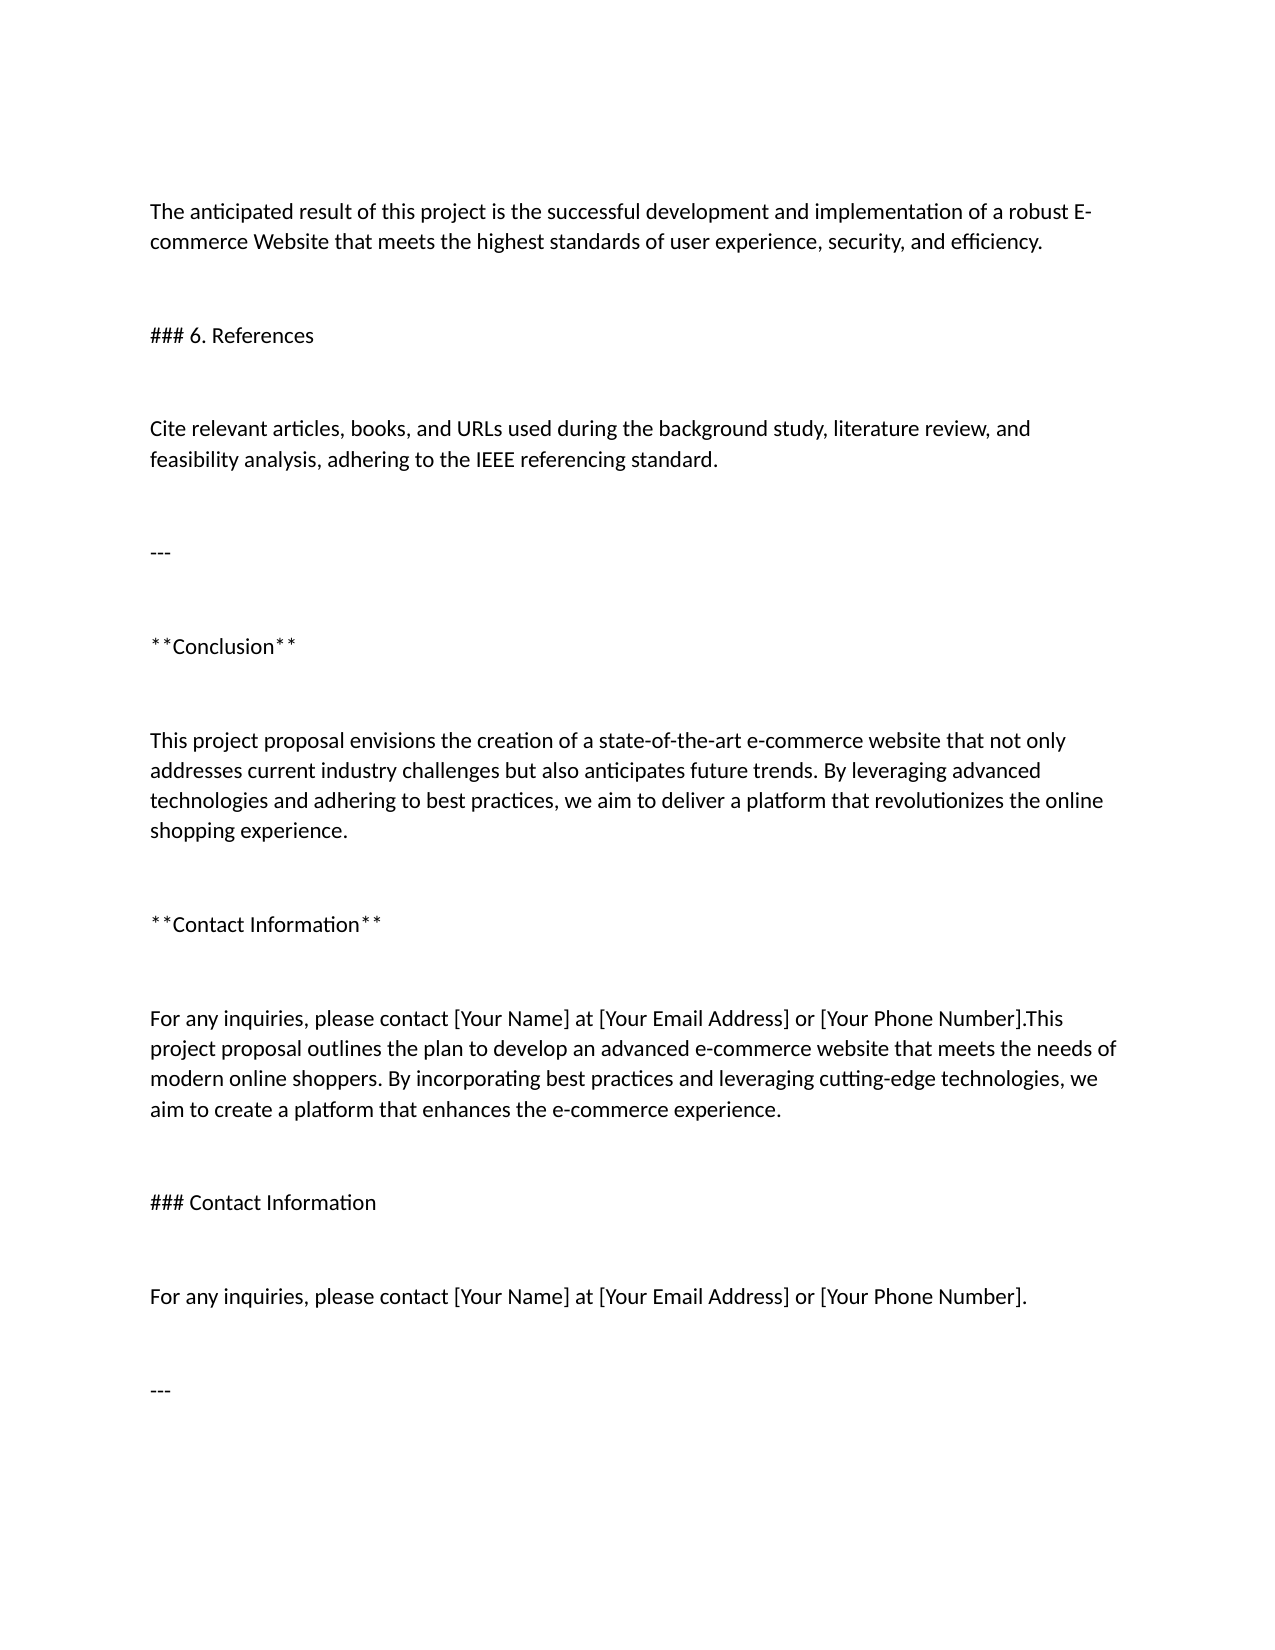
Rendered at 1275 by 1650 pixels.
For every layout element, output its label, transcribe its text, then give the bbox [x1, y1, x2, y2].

text For any inquiries, please contact [Your Name] at [Your Email Address] or [Your Phone Number]. [150, 1282, 1125, 1310]
text The anticipated result of this project is the successful development and implementation of a robust E-commerce Website that meets the highest standards of user experience, security, and efficiency. [150, 197, 1125, 255]
text **Contact Information** [150, 910, 1125, 938]
text **Conclusion** [150, 632, 1125, 660]
text --- [150, 538, 1125, 567]
text ### 6. References [150, 321, 1125, 349]
text This project proposal envisions the creation of a state-of-the-art e-commerce website that not only addresses current industry challenges but also anticipates future trends. By leveraging advanced technologies and adhering to best practices, we aim to deliver a platform that revolutionizes the online shopping experience. [150, 726, 1125, 845]
text --- [150, 1376, 1125, 1404]
text ### Contact Information [150, 1188, 1125, 1217]
text For any inquiries, please contact [Your Name] at [Your Email Address] or [Your Phone Number].This project proposal outlines the plan to develop an advanced e-commerce website that meets the needs of modern online shoppers. By incorporating best practices and leveraging cutting-edge technologies, we aim to create a platform that enhances the e-commerce experience. [150, 1004, 1125, 1123]
text Cite relevant articles, books, and URLs used during the background study, literature review, and feasibility analysis, adhering to the IEEE referencing standard. [150, 414, 1125, 473]
